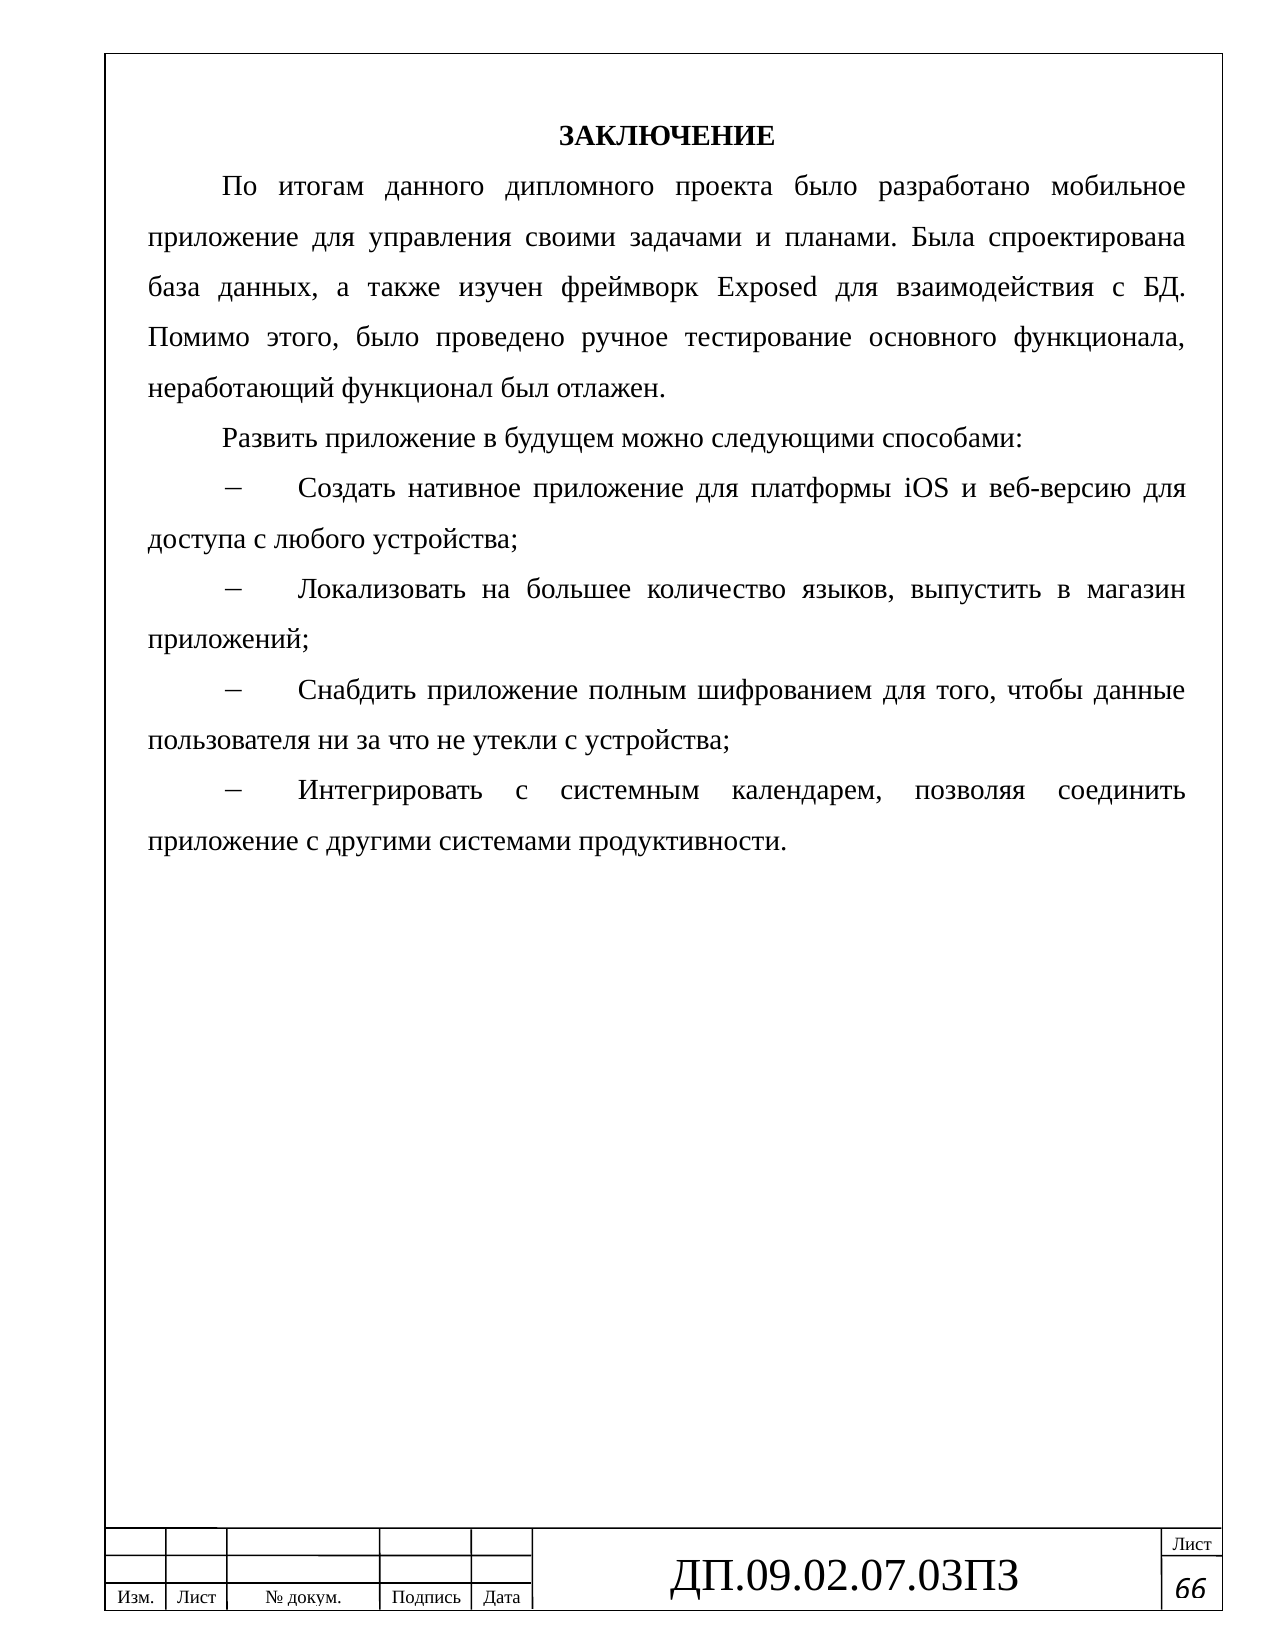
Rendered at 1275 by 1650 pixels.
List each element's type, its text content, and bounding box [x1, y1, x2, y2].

list Создать нативное приложение для платформы iOS и веб-версию для доступа с любого устройства; [148, 470, 1186, 554]
list Интегрировать с системным календарем, позволяя соединить приложение с другими системами продуктивности. [148, 772, 1186, 856]
text По итогам данного дипломного проекта было разработано мобильное приложение для управления своими задачами и планами. Была спроектирована база данных, а также изучен фреймворк Exposed для взаимодействия с БД. Помимо этого, было проведено ручное тестирование основного функционала, неработающий функционал был отлажен. [148, 168, 1186, 403]
text ЗАКЛЮЧЕНИЕ [148, 118, 1186, 152]
list Снабдить приложение полным шифрованием для того, чтобы данные пользователя ни за что не утекли с устройства; [148, 672, 1186, 756]
list Локализовать на большее количество языков, выпустить в магазин приложений; [148, 571, 1186, 655]
text Развить приложение в будущем можно следующими способами: [148, 420, 1186, 453]
